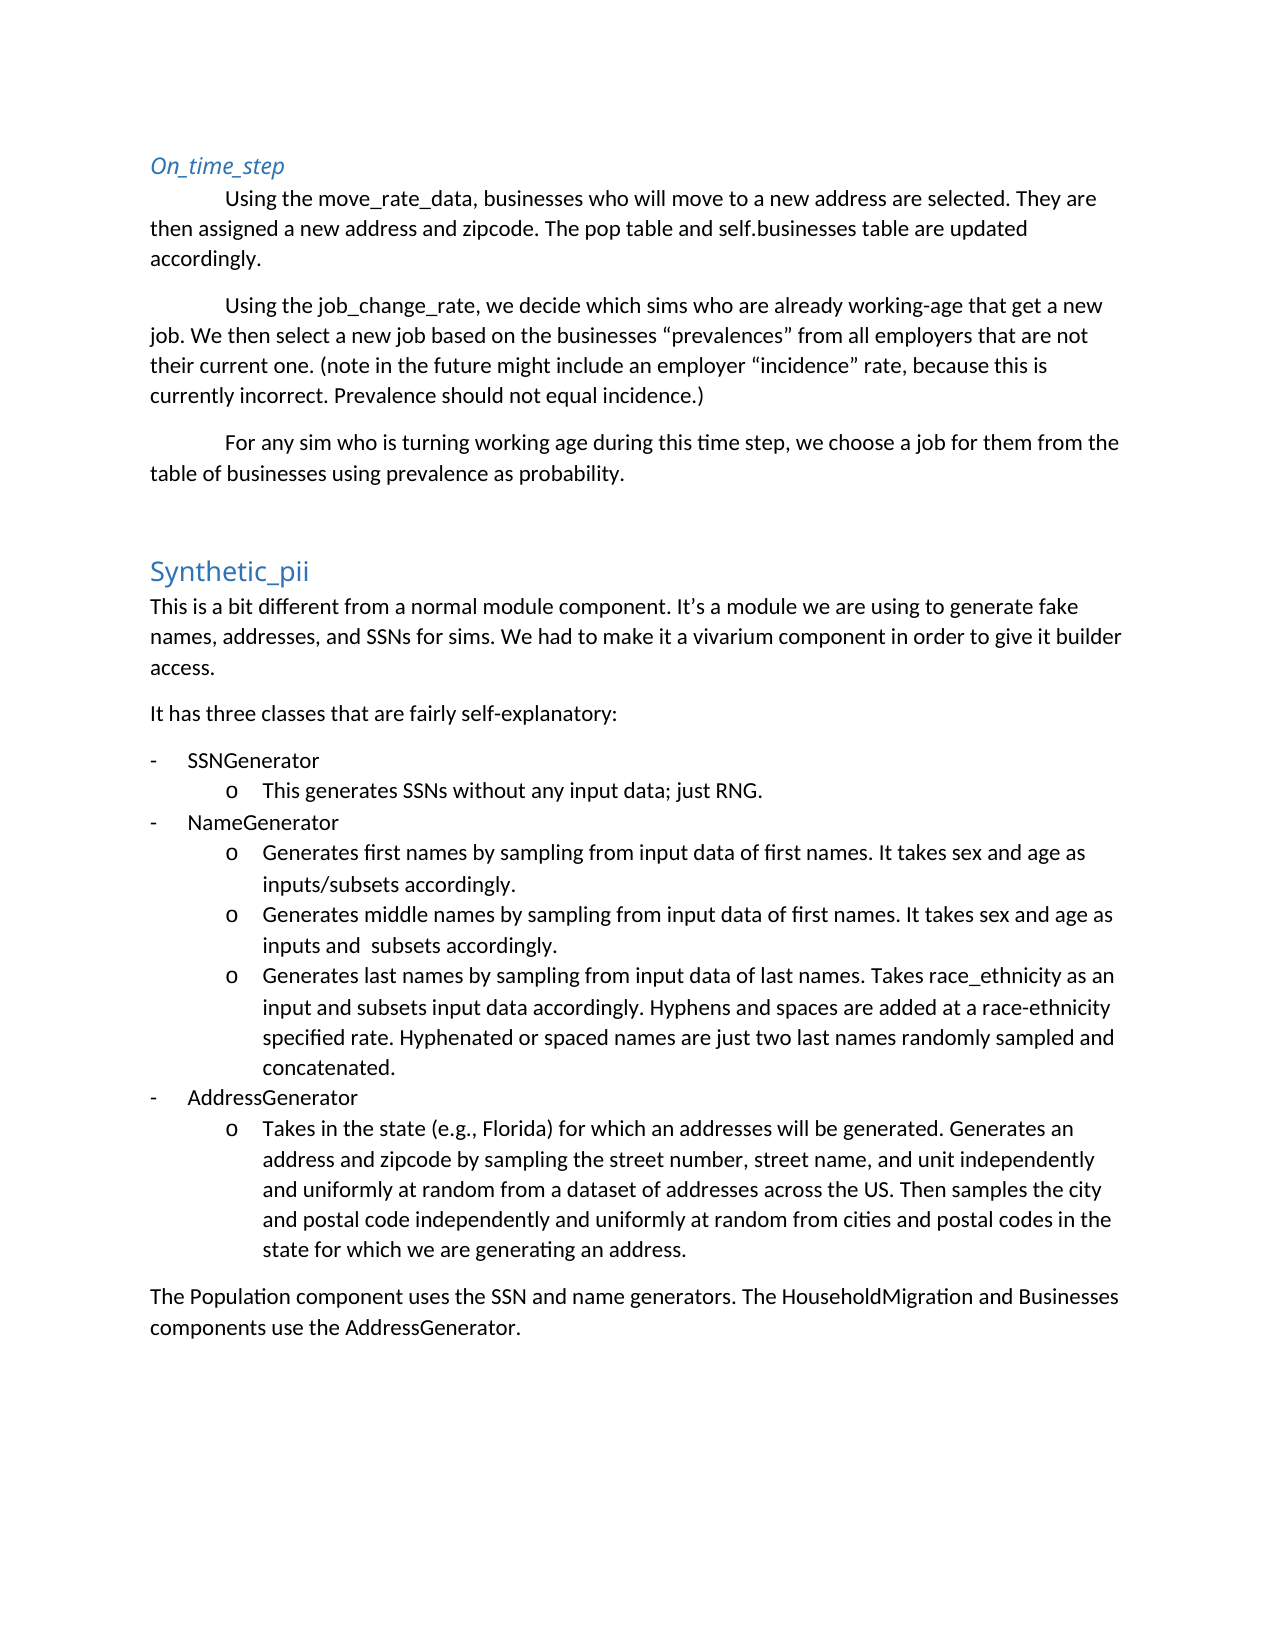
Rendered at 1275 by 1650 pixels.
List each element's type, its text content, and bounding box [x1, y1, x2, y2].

list Generates middle names by sampling from input data of first names. It takes sex and age as inputs and subsets accordingly. [225, 900, 1125, 959]
list Generates last names by sampling from input data of last names. Takes race_ethnicity as an input and subsets input data accordingly. Hyphens and spaces are added at a race-ethnicity specified rate. Hyphenated or spaced names are just two last names randomly sampled and concatenated. [225, 961, 1125, 1081]
list Takes in the state (e.g., Florida) for which an addresses will be generated. Generates an address and zipcode by sampling the street number, street name, and unit independently and uniformly at random from a dataset of addresses across the US. Then samples the city and postal code independently and uniformly at random from cities and postal codes in the state for which we are generating an address. [225, 1114, 1125, 1264]
subtitle On_time_step [150, 150, 1125, 181]
text The Population component uses the SSN and name generators. The HouseholdMigration and Businesses components use the AddressGenerator. [150, 1282, 1125, 1341]
list Generates first names by sampling from input data of first names. It takes sex and age as inputs/subsets accordingly. [225, 838, 1125, 898]
text This is a bit different from a normal module component. It’s a module we are using to generate fake names, addresses, and SSNs for sims. We had to make it a vivarium component in order to give it builder access. [150, 592, 1125, 681]
list This generates SSNs without any input data; just RNG. [225, 777, 1125, 806]
list SSNGenerator [150, 746, 1125, 774]
list AddressGenerator [150, 1083, 1125, 1111]
text Using the move_rate_data, businesses who will move to a new address are selected. They are then assigned a new address and zipcode. The pop table and self.businesses table are updated accordingly. [150, 184, 1125, 272]
subtitle Synthetic_pii [150, 552, 1125, 589]
text Using the job_change_rate, we decide which sims who are already working-age that get a new job. We then select a new job based on the businesses “prevalences” from all employers that are not their current one. (note in the future might include an employer “incidence” rate, because this is currently incorrect. Prevalence should not equal incidence.) [150, 291, 1125, 410]
text For any sim who is turning working age during this time step, we choose a job for them from the table of businesses using prevalence as probability. [150, 428, 1125, 487]
list NameGenerator [150, 808, 1125, 836]
text It has three classes that are fairly self-explanatory: [150, 699, 1125, 728]
